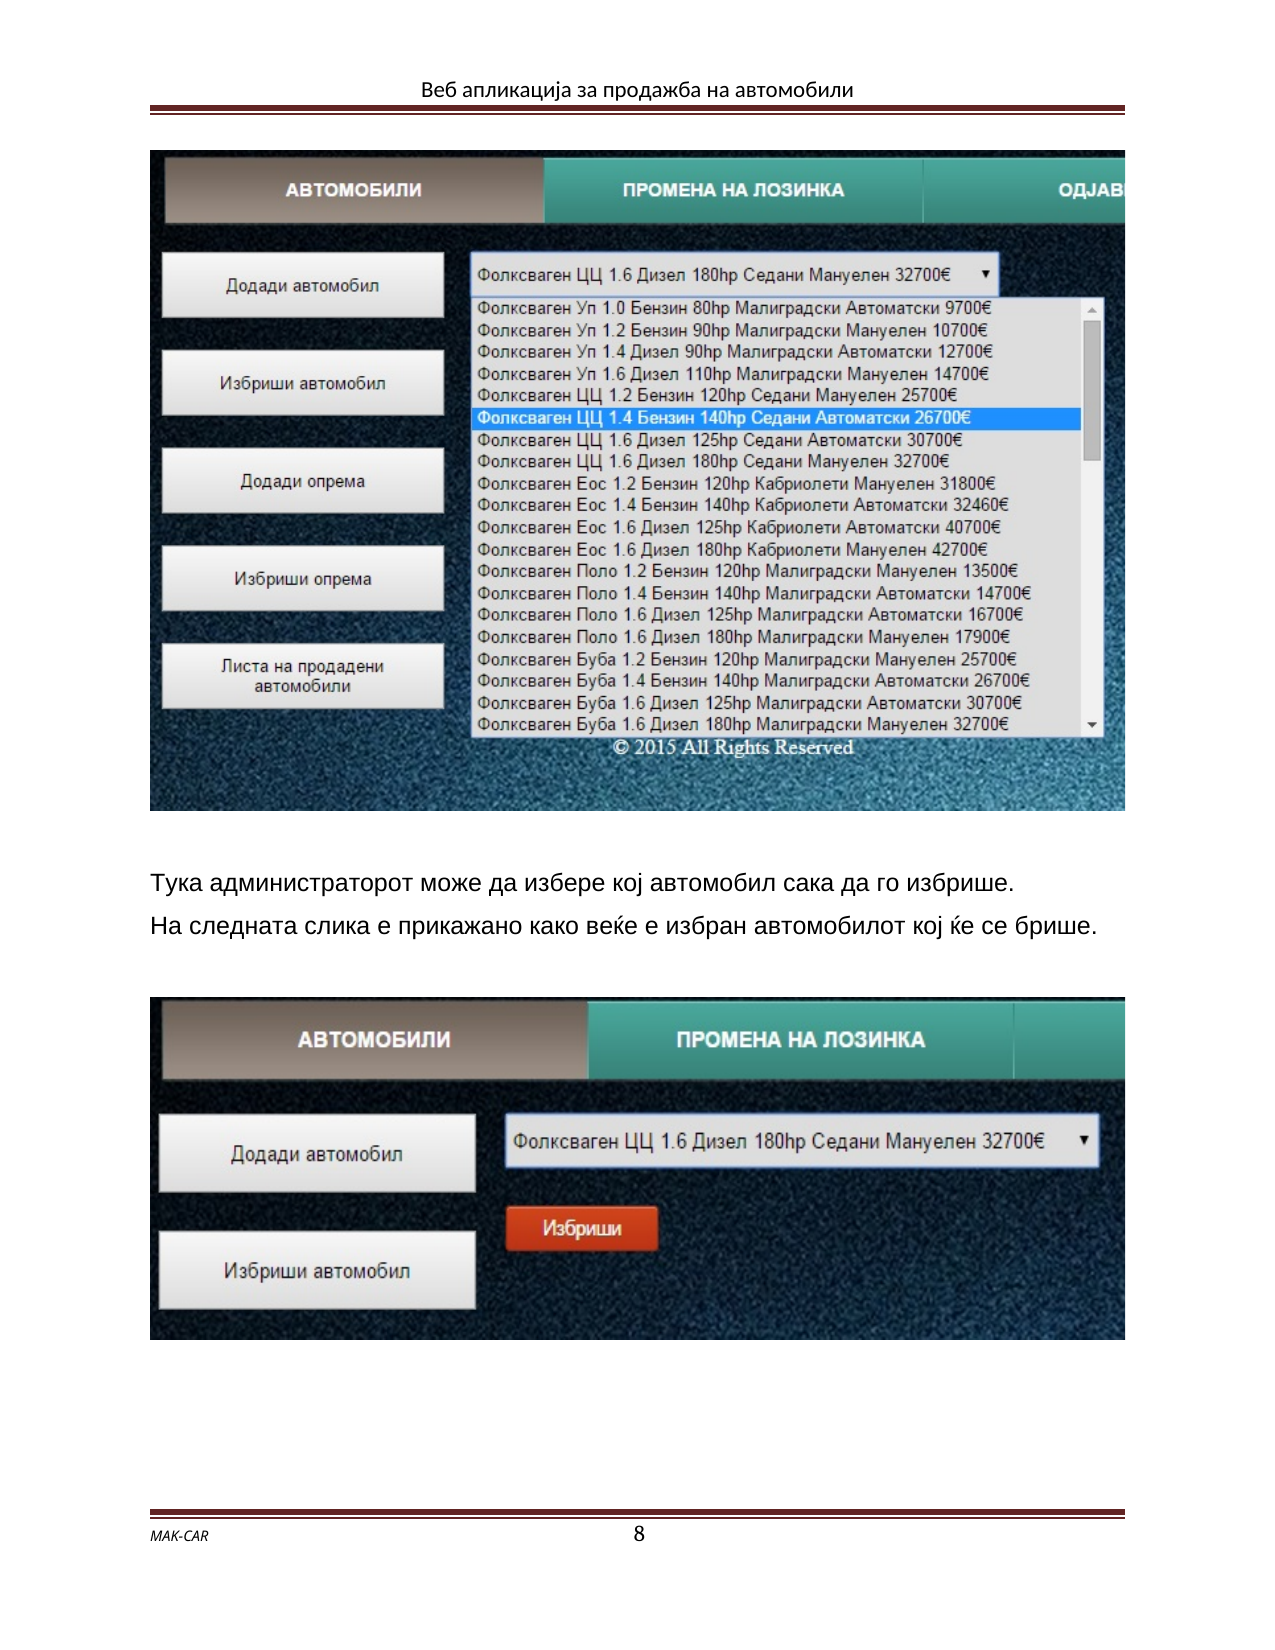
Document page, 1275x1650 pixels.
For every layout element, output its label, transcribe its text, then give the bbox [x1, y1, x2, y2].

text На следната слика е прикажано како веќе е избран автомобилот кој ќе се брише. [150, 911, 1125, 940]
picture [150, 997, 1125, 1340]
picture [150, 150, 1125, 811]
text Тука администраторот може да избере кој автомобил сака да го избрише. [150, 868, 1125, 897]
